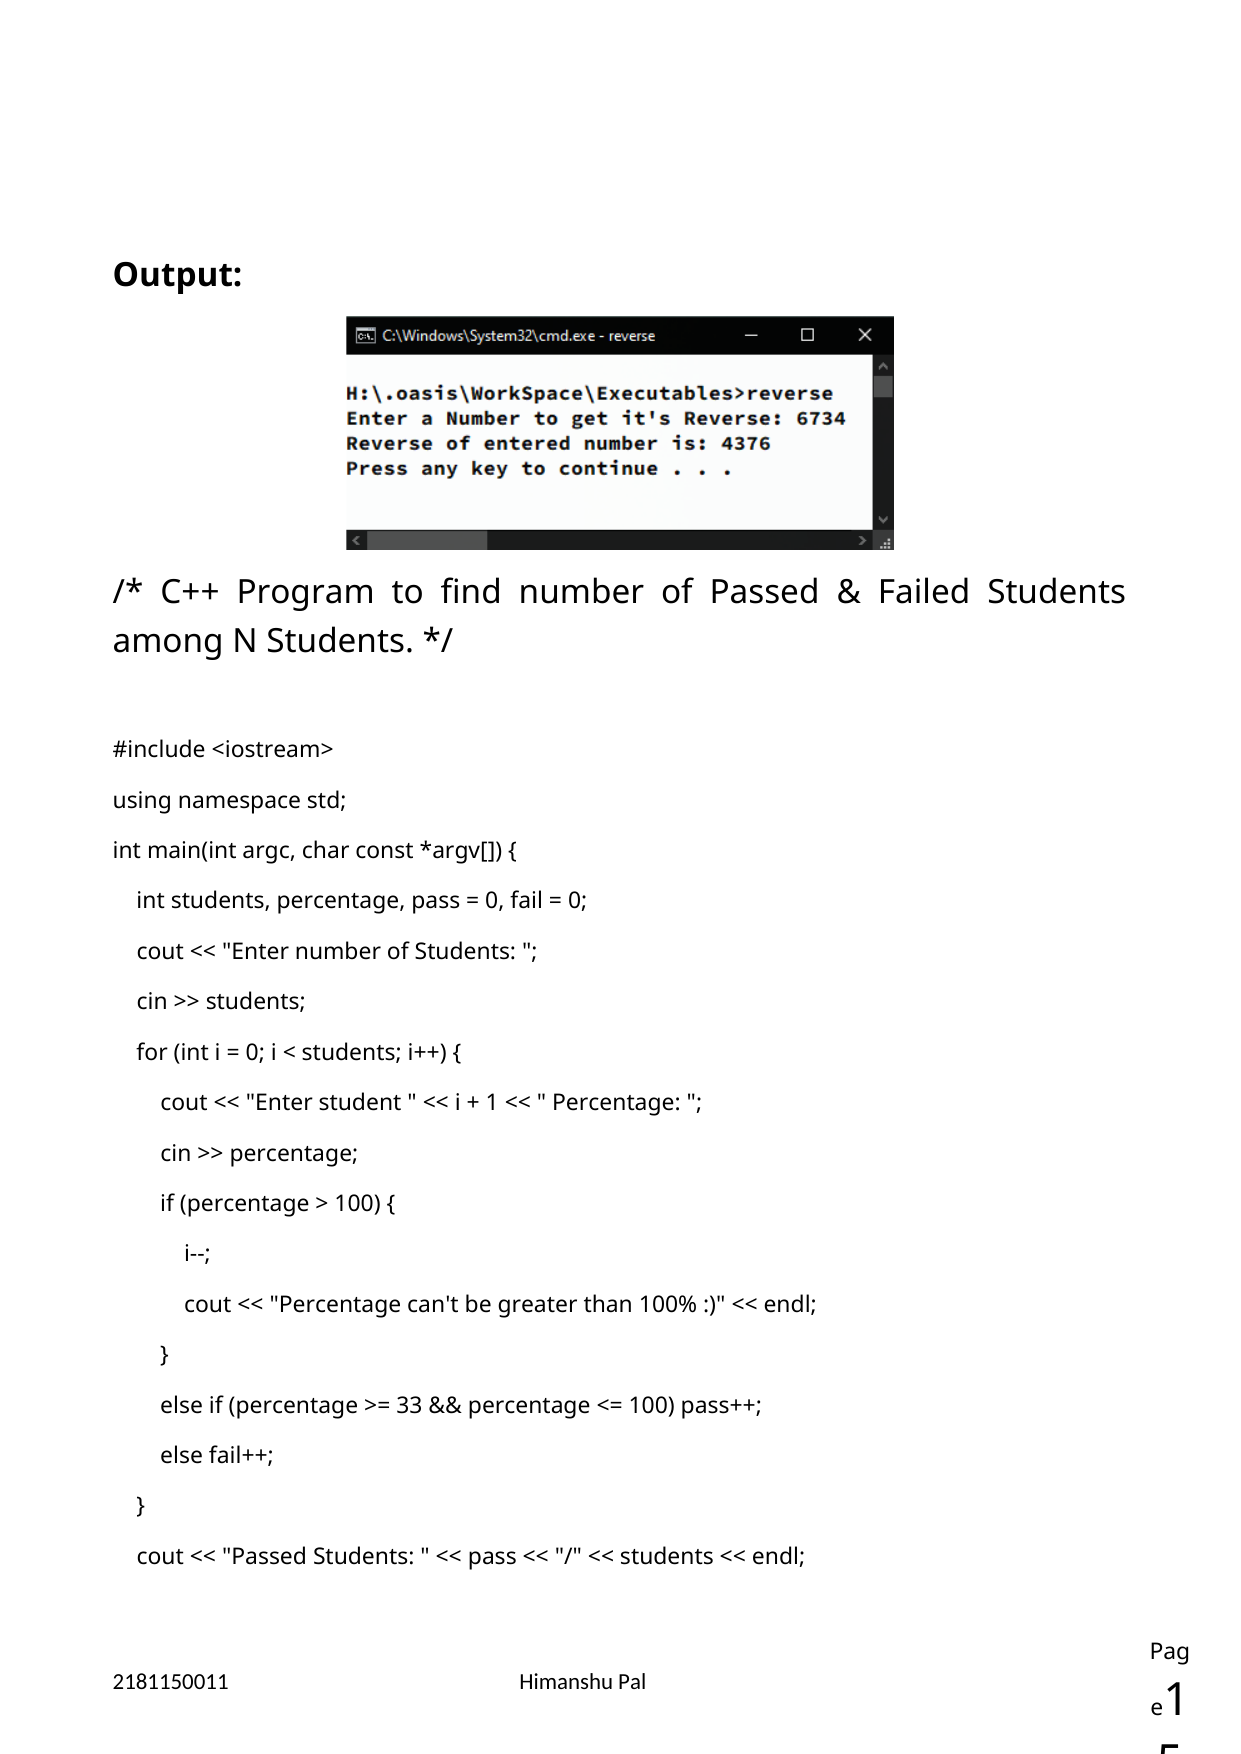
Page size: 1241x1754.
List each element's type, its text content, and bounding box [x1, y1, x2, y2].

text cin >> students; [112, 985, 1128, 1016]
text using namespace std; [112, 783, 1128, 815]
text cout << "Enter student " << i + 1 << " Percentage: "; [112, 1086, 1128, 1117]
text i--; [112, 1237, 1128, 1268]
picture [346, 316, 894, 550]
text int main(int argc, char const *argv[]) { [112, 834, 1128, 865]
text cout << "Passed Students: " << pass << "/" << students << endl; [112, 1540, 1128, 1571]
text int students, percentage, pass = 0, fail = 0; [112, 884, 1128, 916]
text cin >> percentage; [112, 1136, 1128, 1168]
text for (int i = 0; i < students; i++) { [112, 1036, 1128, 1067]
text Output: [112, 251, 1128, 296]
text #include <iostream> [112, 733, 1128, 764]
text else fail++; [112, 1439, 1128, 1470]
text else if (percentage >= 33 && percentage <= 100) pass++; [112, 1388, 1128, 1420]
text /* C++ Program to find number of Passed & Failed Students among N Students. */ [112, 568, 1128, 662]
text if (percentage > 100) { [112, 1187, 1128, 1218]
text } [112, 1489, 1128, 1521]
text } [112, 1338, 1128, 1369]
text cout << "Enter number of Students: "; [112, 935, 1128, 966]
text cout << "Percentage can't be greater than 100% :)" << endl; [112, 1288, 1128, 1319]
